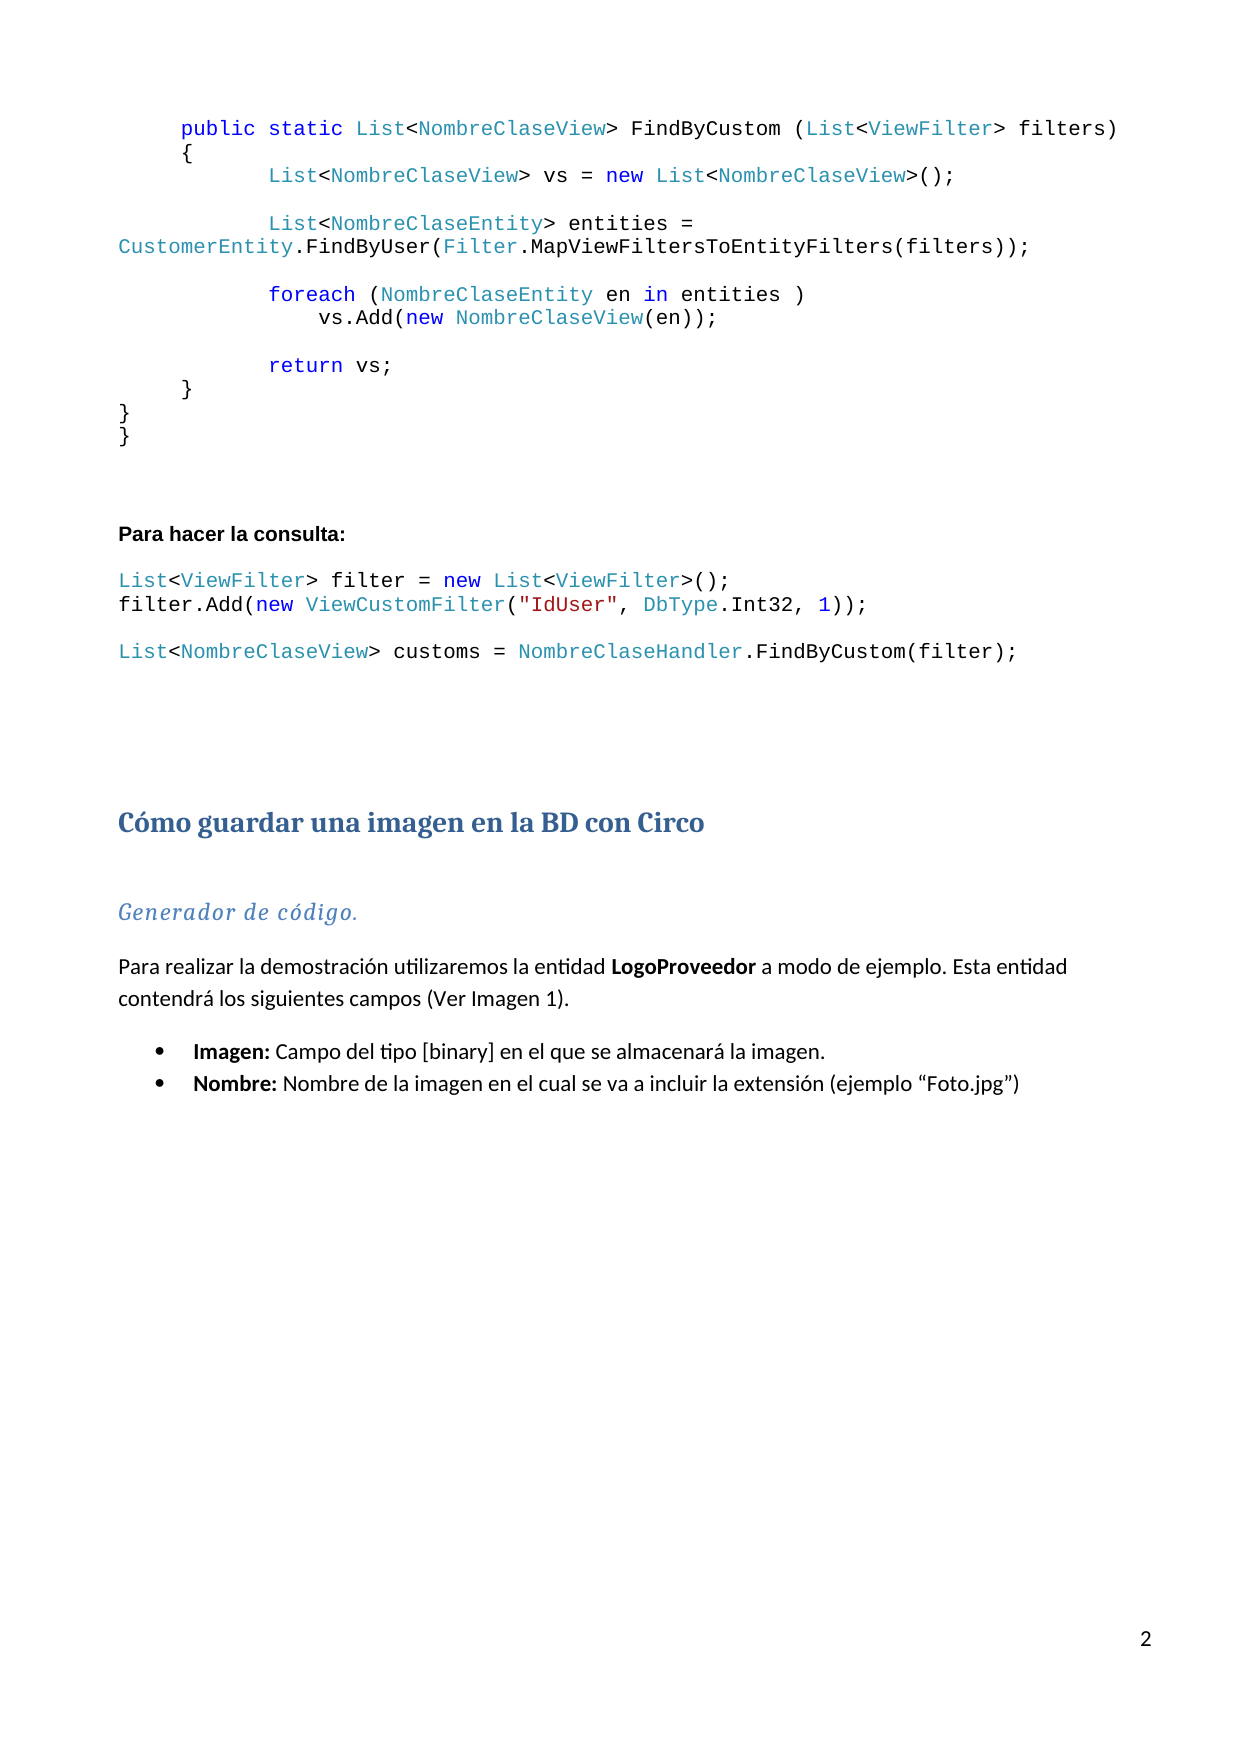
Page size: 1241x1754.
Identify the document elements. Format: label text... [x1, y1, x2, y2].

subtitle Generador de código. [118, 898, 1152, 927]
text } [118, 402, 1152, 426]
text Para hacer la consulta: [118, 522, 1152, 546]
text foreach (NombreClaseEntity en in entities ) [118, 284, 1152, 307]
text { [118, 142, 1152, 165]
subtitle Cómo guardar una imagen en la BD con Circo [118, 807, 1152, 840]
text return vs; [118, 354, 1152, 378]
text List<NombreClaseView> customs = NombreClaseHandler.FindByCustom(filter); [118, 641, 1152, 664]
text List<ViewFilter> filter = new List<ViewFilter>(); [118, 570, 1152, 593]
text filter.Add(new ViewCustomFilter("IdUser", DbType.Int32, 1)); [118, 593, 1152, 617]
text } [118, 378, 1152, 402]
list Nombre: Nombre de la imagen en el cual se va a incluir la extensión (ejemplo “Foto.jpg”) [156, 1069, 1152, 1097]
text } [118, 426, 1152, 449]
text Para realizar la demostración utilizaremos la entidad LogoProveedor a modo de ejemplo. Esta entidad contendrá los siguientes campos (Ver Imagen 1). [118, 952, 1152, 1012]
text vs.Add(new NombreClaseView(en)); [118, 307, 1152, 331]
text List<NombreClaseEntity> entities = CustomerEntity.FindByUser(Filter.MapViewFiltersToEntityFilters(filters)); [118, 213, 1152, 260]
list Imagen: Campo del tipo [binary] en el que se almacenará la imagen. [156, 1037, 1152, 1065]
text public static List<NombreClaseView> FindByCustom (List<ViewFilter> filters) [118, 118, 1152, 142]
text List<NombreClaseView> vs = new List<NombreClaseView>(); [118, 165, 1152, 189]
